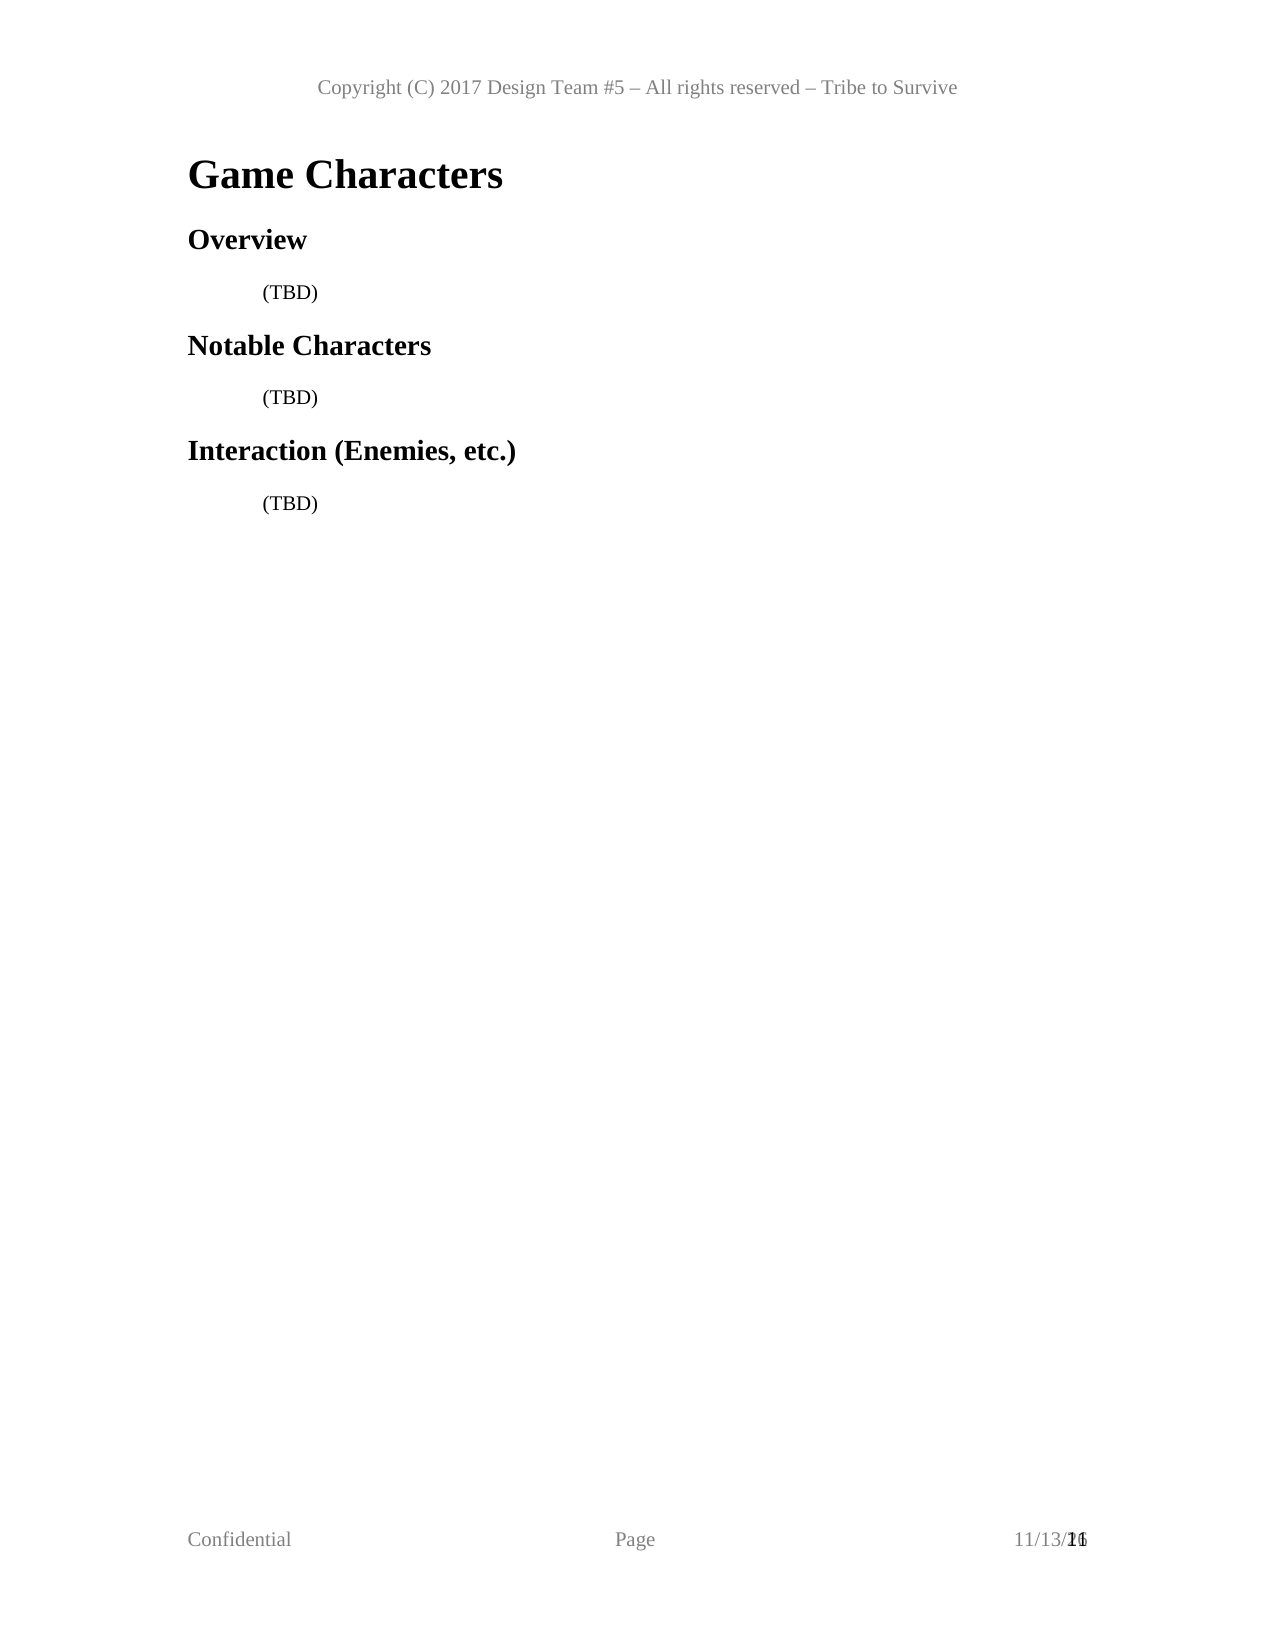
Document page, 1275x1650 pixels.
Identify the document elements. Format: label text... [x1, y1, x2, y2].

subtitle Overview [187, 222, 1087, 256]
text (TBD) [187, 279, 1087, 304]
subtitle Interaction (Enemies, etc.) [187, 433, 1087, 467]
subtitle Game Characters [187, 150, 1087, 198]
subtitle Notable Characters [187, 328, 1087, 361]
text (TBD) [187, 385, 1087, 409]
text (TBD) [187, 491, 1087, 515]
